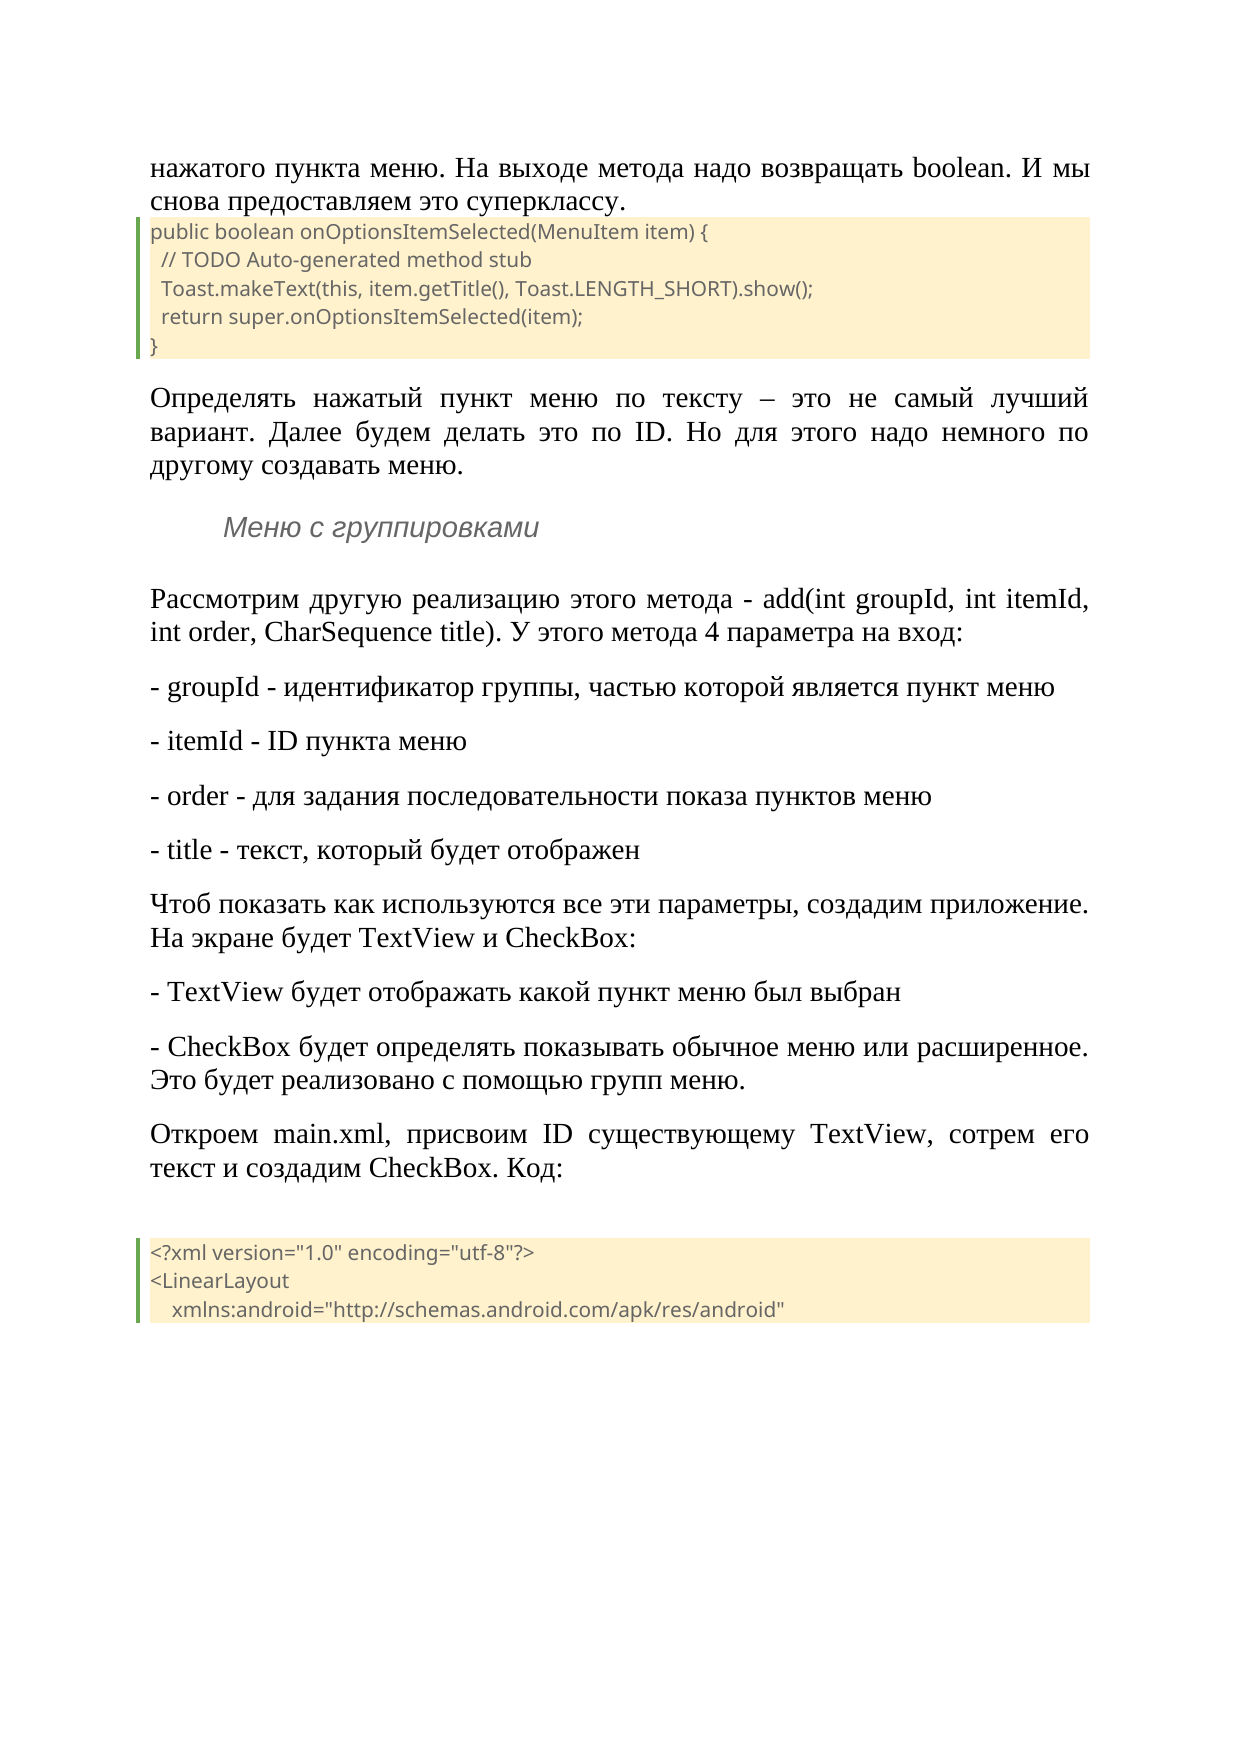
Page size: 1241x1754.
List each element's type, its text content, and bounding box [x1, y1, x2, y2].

text - order - для задания последовательности показа пунктов меню [150, 778, 1090, 811]
text Рассмотрим другую реализацию этого метода - add(int groupId, int itemId, int order, CharSequence title). У этого метода 4 параметра на вход: [150, 581, 1090, 648]
text - TextView будет отображать какой пункт меню был выбран [150, 974, 1090, 1008]
subtitle <LinearLayout [150, 1267, 1090, 1295]
text - CheckBox будет определять показывать обычное меню или расширенное. Это будет реализовано с помощью групп меню. [150, 1029, 1090, 1096]
subtitle <?xml version="1.0" encoding="utf-8"?> [150, 1238, 1090, 1267]
subtitle public boolean onOptionsItemSelected(MenuItem item) { [150, 217, 1090, 246]
subtitle Меню с группировками [150, 510, 1090, 543]
subtitle } [150, 331, 1090, 359]
text - itemId - ID пункта меню [150, 723, 1090, 757]
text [150, 150, 1090, 217]
subtitle return super.onOptionsItemSelected(item); [150, 302, 1090, 331]
text Откроем main.xml, присвоим ID существующему TextView, сотрем его текст и создадим CheckBox. Код: [150, 1117, 1090, 1184]
subtitle // TODO Auto-generated method stub [150, 246, 1090, 274]
text - groupId - идентификатор группы, частью которой является пункт меню [150, 669, 1090, 702]
text Чтоб показать как используются все эти параметры, создадим приложение. На экране будет TextView и CheckBox: [150, 886, 1090, 953]
subtitle xmlns:android="http://schemas.android.com/apk/res/android" [150, 1295, 1090, 1323]
text - title - текст, который будет отображен [150, 832, 1090, 866]
subtitle Toast.makeText(this, item.getTitle(), Toast.LENGTH_SHORT).show(); [150, 274, 1090, 302]
text Определять нажатый пункт меню по тексту – это не самый лучший вариант. Далее будем делать это по ID. Но для этого надо немного по другому создавать меню. [150, 380, 1090, 481]
